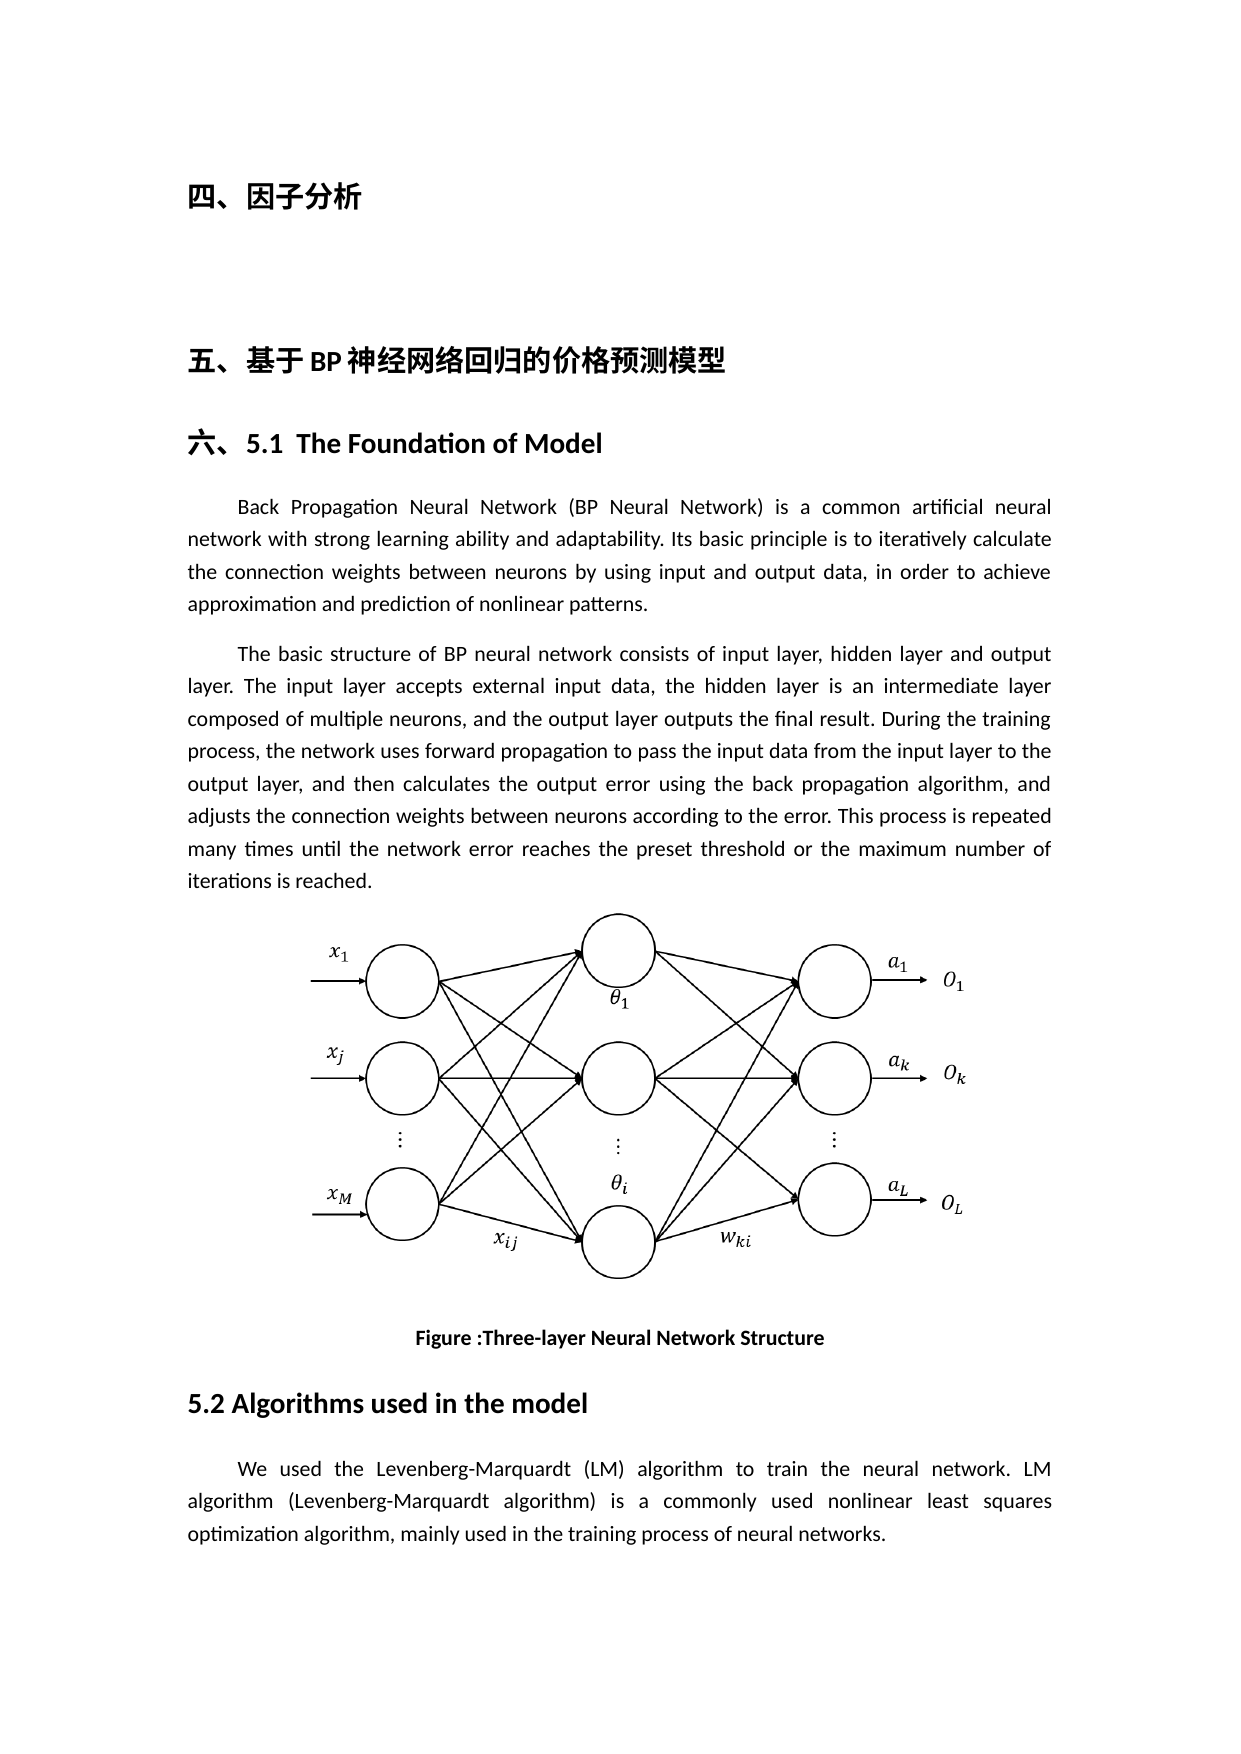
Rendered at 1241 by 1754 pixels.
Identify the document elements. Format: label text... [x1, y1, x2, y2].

subtitle 因子分析 [187, 162, 1053, 227]
subtitle 5.2 Algorithms used in the model [187, 1370, 1053, 1435]
subtitle 基于BP神经网络回归的价格预测模型 [187, 326, 1053, 391]
subtitle 5.1 The Foundation of Model [187, 408, 1053, 473]
text The basic structure of BP neural network consists of input layer, hidden layer and output layer. The input layer accepts external input data, the hidden layer is an intermediate layer composed of multiple neurons, and the output layer outputs the final result. During the training process, the network uses forward propagation to pass the input data from the input layer to the output layer, and then calculates the output error using the back propagation algorithm, and adjusts the connection weights between neurons according to the error. This process is repeated many times until the network error reaches the preset threshold or the maximum number of iterations is reached. [187, 637, 1053, 897]
text Back Propagation Neural Network (BP Neural Network) is a common artificial neural network with strong learning ability and adaptability. Its basic principle is to iteratively calculate the connection weights between neurons by using input and output data, in order to achieve approximation and prediction of nonlinear patterns. [187, 490, 1053, 620]
picture [308, 913, 982, 1279]
text We used the Levenberg-Marquardt (LM) algorithm to train the neural network. LM algorithm (Levenberg-Marquardt algorithm) is a commonly used nonlinear least squares optimization algorithm, mainly used in the training process of neural networks. [187, 1452, 1053, 1550]
text Figure :Three-layer Neural Network Structure [187, 1321, 1053, 1353]
